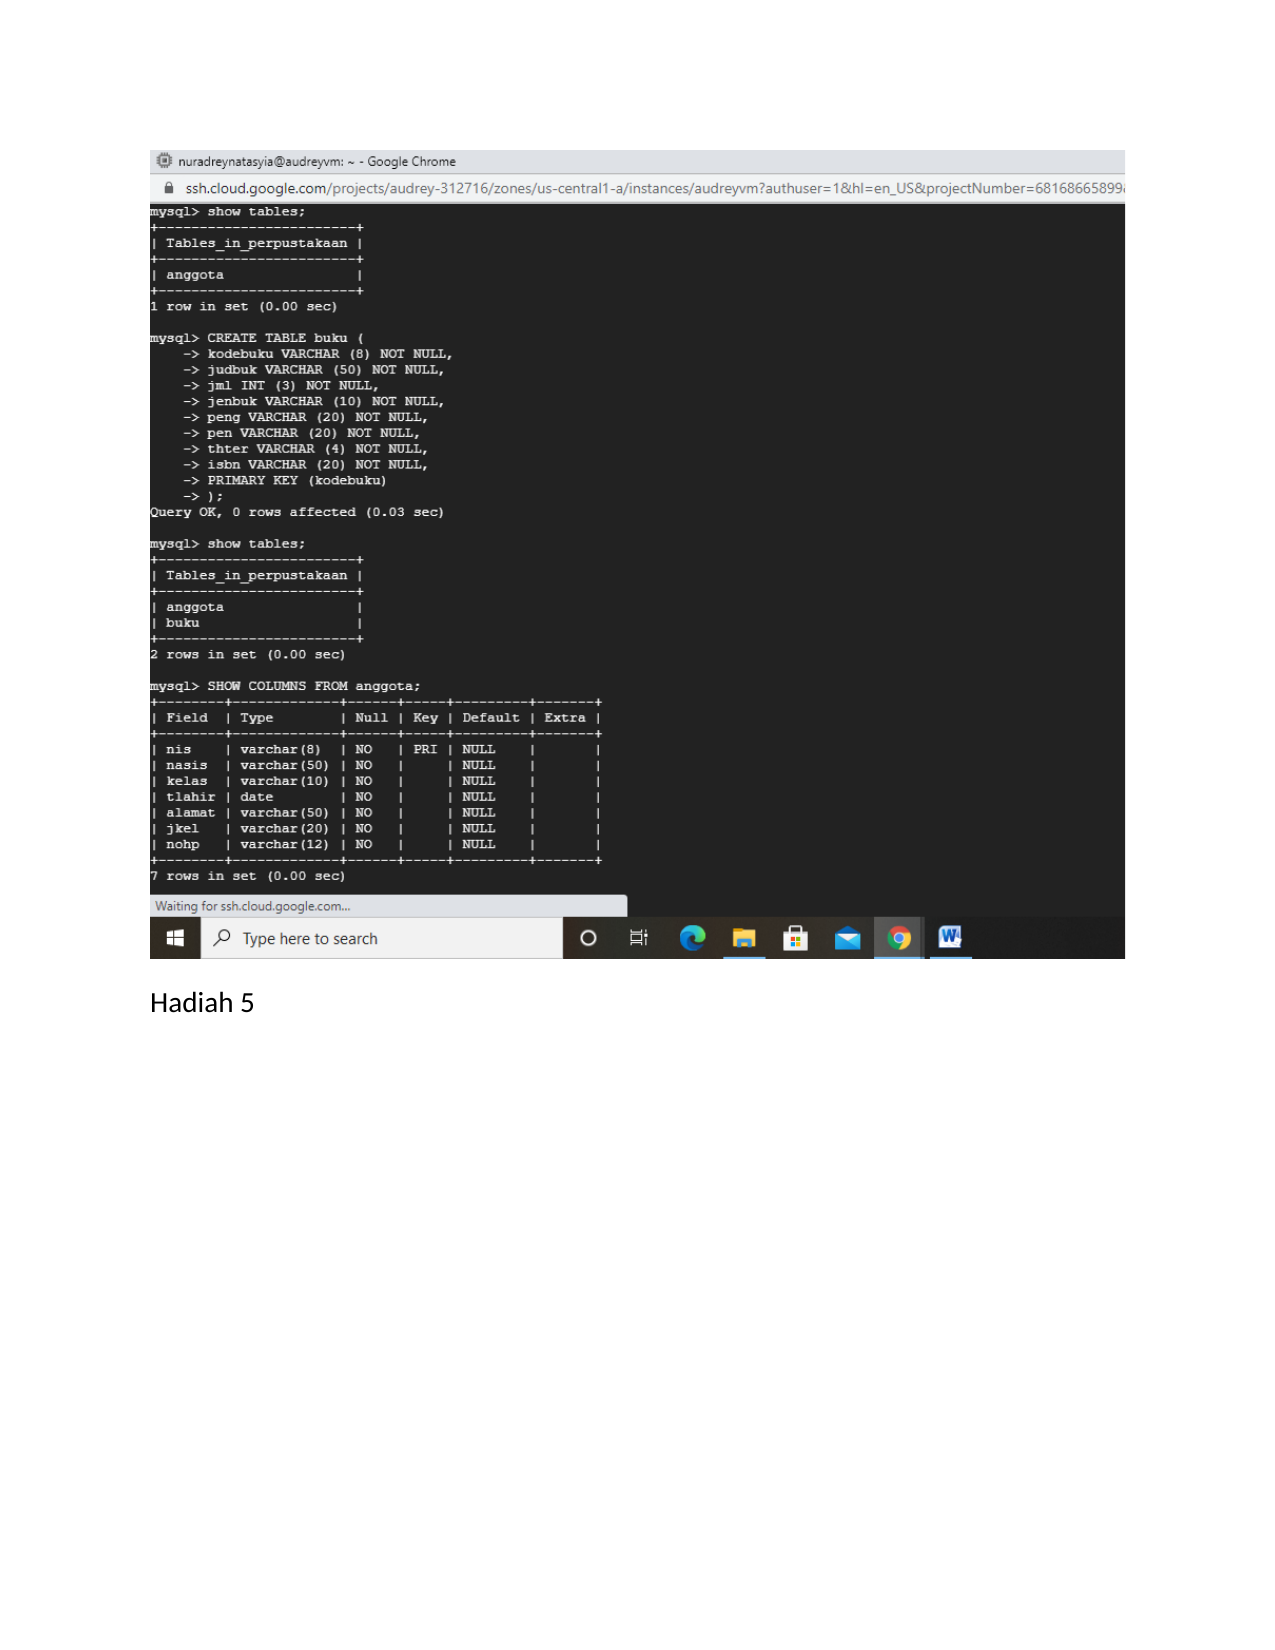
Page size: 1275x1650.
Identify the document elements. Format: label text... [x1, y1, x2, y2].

text Hadiah 5 [150, 984, 1125, 1019]
picture [150, 150, 1125, 959]
